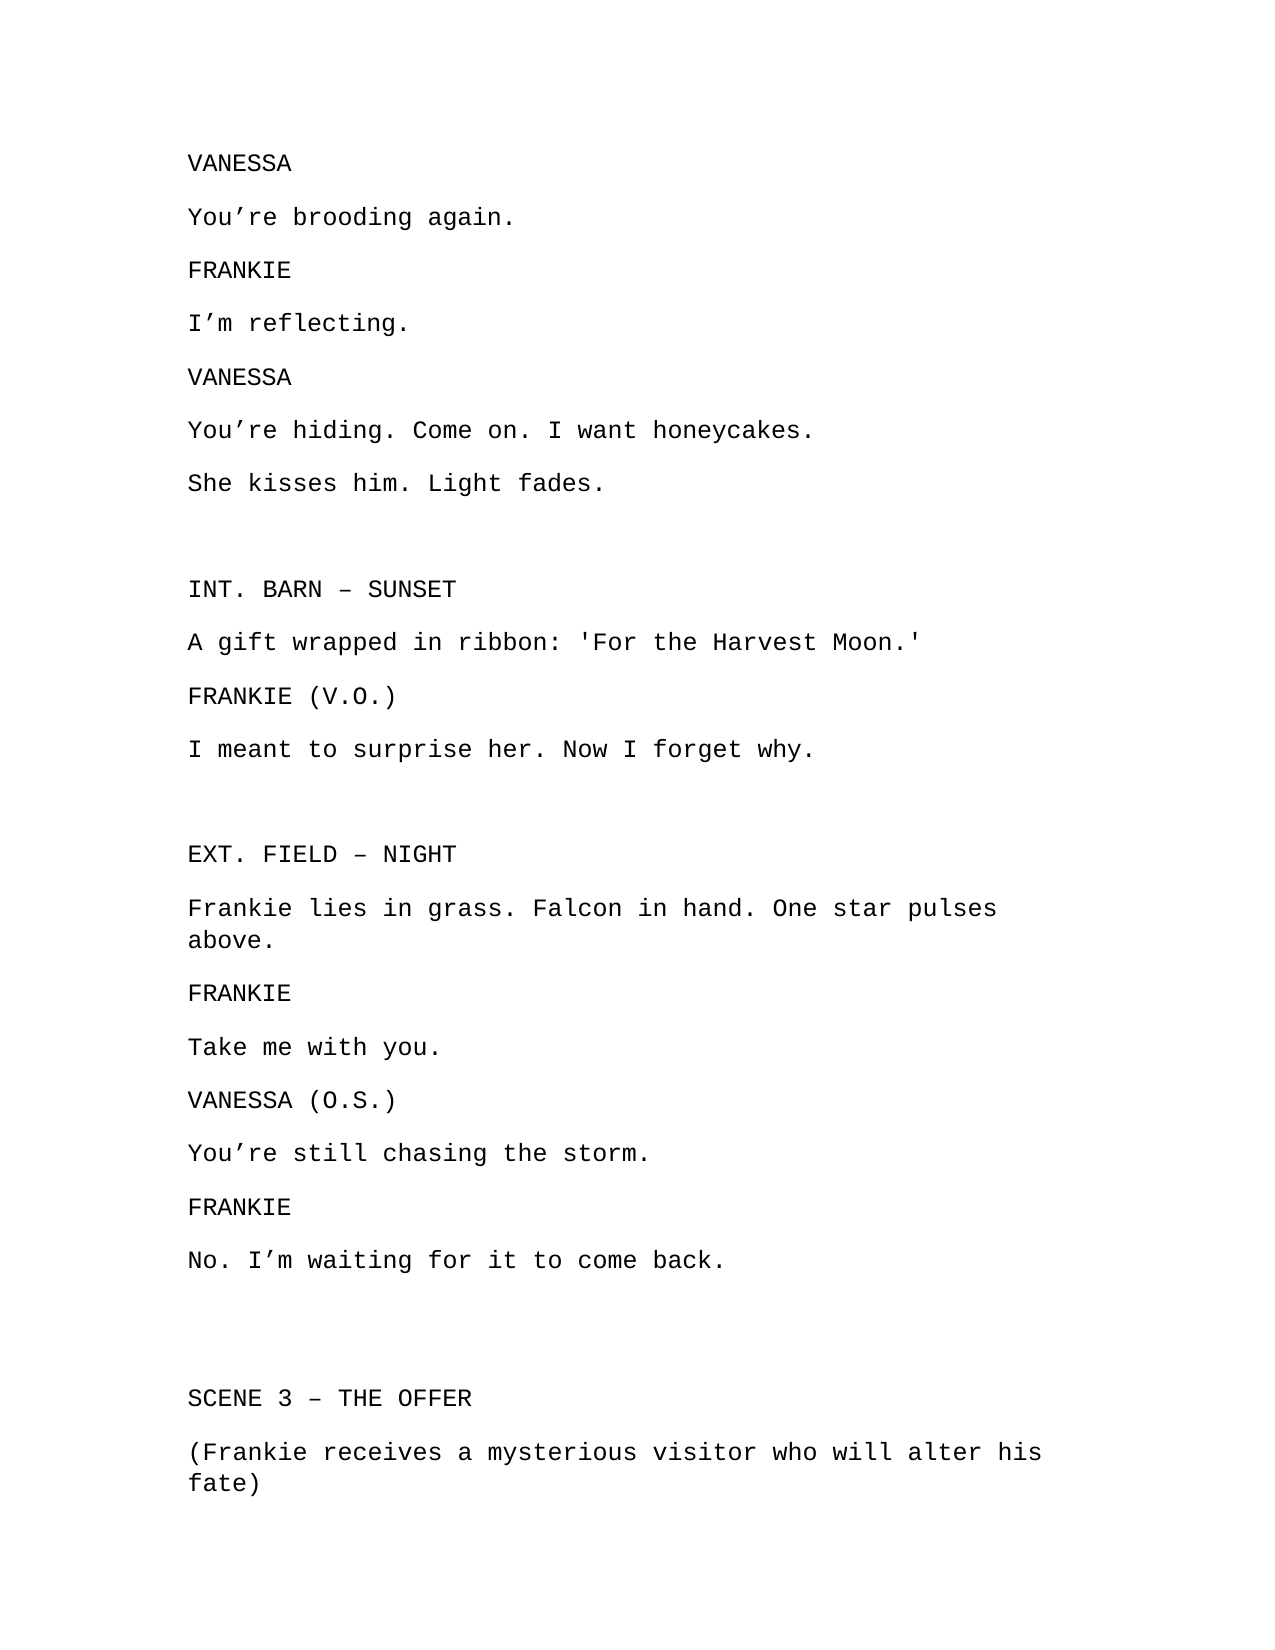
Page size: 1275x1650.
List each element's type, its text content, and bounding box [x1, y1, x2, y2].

subtitle INT. BARN – SUNSET [187, 576, 1087, 605]
text You’re hiding. Come on. I want honeycakes. [187, 418, 1087, 446]
subtitle SCENE 3 – THE OFFER [187, 1385, 1087, 1414]
subtitle FRANKIE [187, 257, 1087, 286]
text She kisses him. Light fades. [187, 471, 1087, 499]
subtitle VANESSA [187, 364, 1087, 392]
text A gift wrapped in ribbon: 'For the Harvest Moon.' FRANKIE (V.O.) [187, 630, 1012, 712]
text Frankie lies in grass. Falcon in hand. One star pulses above. [187, 895, 1012, 956]
subtitle VANESSA [187, 151, 1087, 179]
text I’m reflecting. [187, 311, 1087, 339]
subtitle EXT. FIELD – NIGHT [187, 842, 1087, 870]
text No. I’m waiting for it to come back. [187, 1248, 1087, 1276]
text You’re still chasing the storm. [187, 1141, 1087, 1169]
subtitle FRANKIE [187, 1194, 1087, 1222]
subtitle FRANKIE [187, 981, 1087, 1009]
text Take me with you. VANESSA (O.S.) [187, 1034, 480, 1116]
text (Frankie receives a mysterious visitor who will alter his fate) [187, 1439, 1087, 1499]
text I meant to surprise her. Now I forget why. [187, 737, 1087, 765]
text You’re brooding again. [187, 204, 1087, 233]
